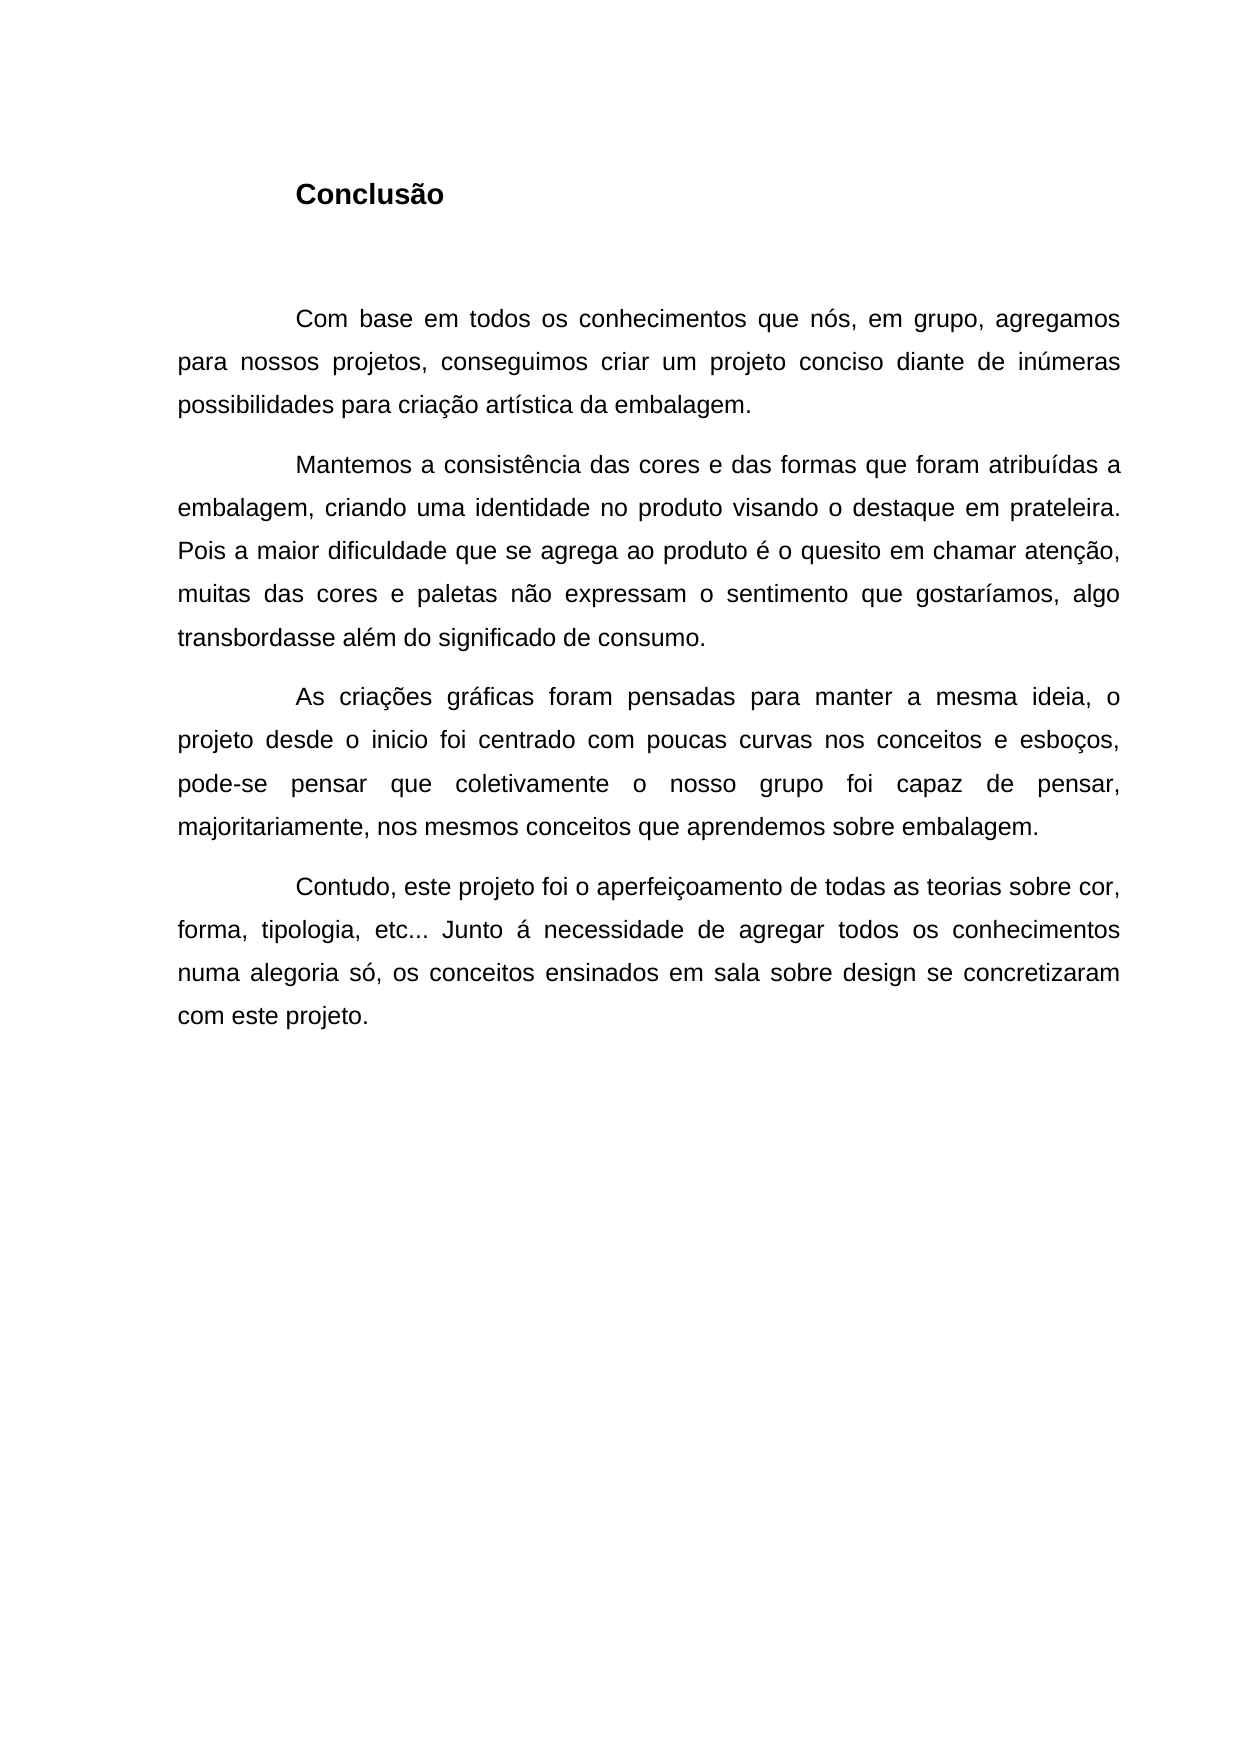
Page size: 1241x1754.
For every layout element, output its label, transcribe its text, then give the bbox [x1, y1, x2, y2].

text Mantemos a consistência das cores e das formas que foram atribuídas a embalagem, criando uma identidade no produto visando o destaque em prateleira. Pois a maior dificuldade que se agrega ao produto é o quesito em chamar atenção, muitas das cores e paletas não expressam o sentimento que gostaríamos, algo transbordasse além do significado de consumo. [177, 450, 1122, 651]
subtitle Conclusão [177, 177, 1122, 211]
text Com base em todos os conhecimentos que nós, em grupo, agregamos para nossos projetos, conseguimos criar um projeto conciso diante de inúmeras possibilidades para criação artística da embalagem. [177, 304, 1122, 419]
text Contudo, este projeto foi o aperfeiçoamento de todas as teorias sobre cor, forma, tipologia, etc... Junto á necessidade de agregar todos os conhecimentos numa alegoria só, os conceitos ensinados em sala sobre design se concretizaram com este projeto. [177, 871, 1122, 1029]
text As criações gráficas foram pensadas para manter a mesma ideia, o projeto desde o inicio foi centrado com poucas curvas nos conceitos e esboços, pode-se pensar que coletivamente o nosso grupo foi capaz de pensar, majoritariamente, nos mesmos conceitos que aprendemos sobre embalagem. [177, 682, 1122, 840]
